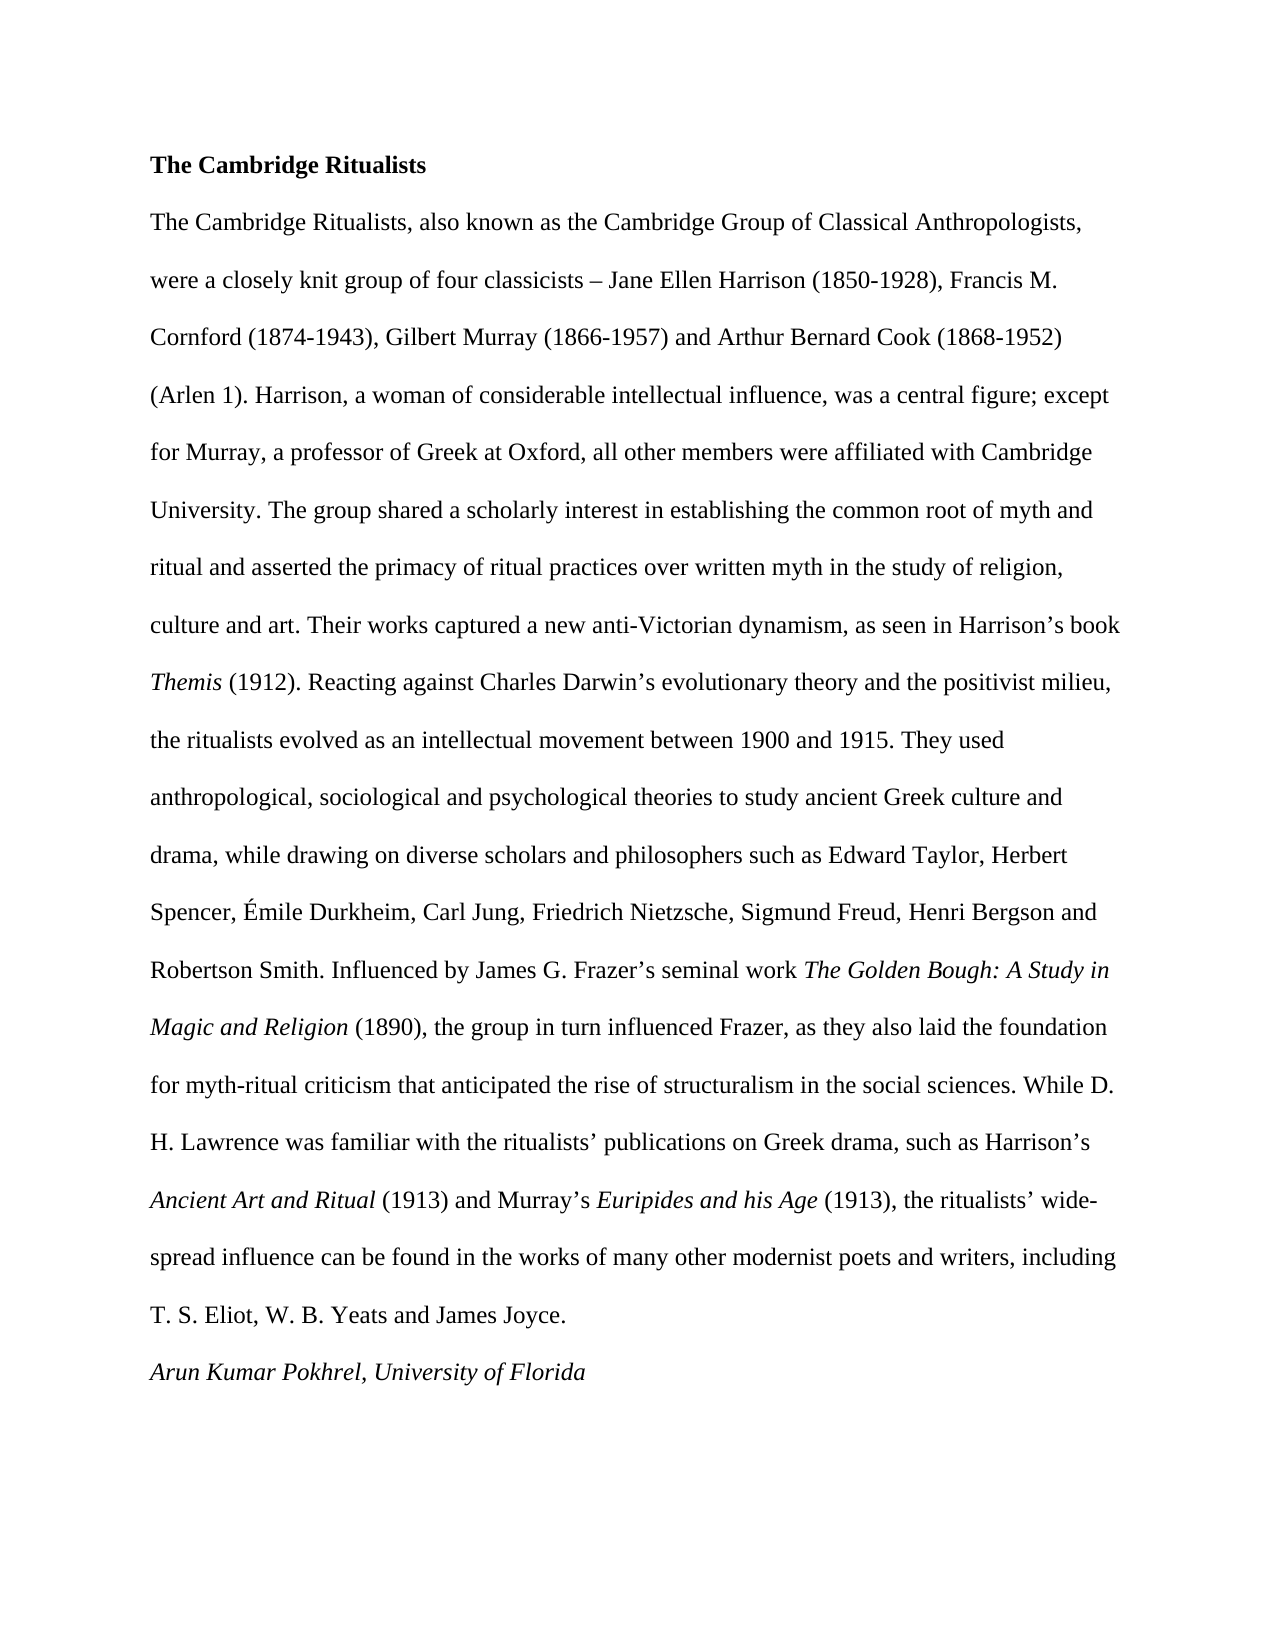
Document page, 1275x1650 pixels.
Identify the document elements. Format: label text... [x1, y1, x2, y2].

text The Cambridge Ritualists [150, 150, 1125, 179]
text Arun Kumar Pokhrel, University of Florida [150, 1357, 1125, 1386]
text The Cambridge Ritualists, also known as the Cambridge Group of Classical Anthropologists, were a closely knit group of four classicists – Jane Ellen Harrison (1850-1928), Francis M. Cornford (1874-1943), Gilbert Murray (1866-1957) and Arthur Bernard Cook (1868-1952) (Arlen 1). Harrison, a woman of considerable intellectual influence, was a central figure; except for Murray, a professor of Greek at Oxford, all other members were affiliated with Cambridge University. The group shared a scholarly interest in establishing the common root of myth and ritual and asserted the primacy of ritual practices over written myth in the study of religion, culture and art. Their works captured a new anti-Victorian dynamism, as seen in Harrison’s book Themis (1912). Reacting against Charles Darwin’s evolutionary theory and the positivist milieu, the ritualists evolved as an intellectual movement between 1900 and 1915. They used anthropological, sociological and psychological theories to study ancient Greek culture and drama, while drawing on diverse scholars and philosophers such as Edward Taylor, Herbert Spencer, Émile Durkheim, Carl Jung, Friedrich Nietzsche, Sigmund Freud, Henri Bergson and Robertson Smith. Influenced by James G. Frazer’s seminal work The Golden Bough: A Study in Magic and Religion (1890), the group in turn influenced Frazer, as they also laid the foundation for myth-ritual criticism that anticipated the rise of structuralism in the social sciences. While D. H. Lawrence was familiar with the ritualists’ publications on Greek drama, such as Harrison’s Ancient Art and Ritual (1913) and Murray’s Euripides and his Age (1913), the ritualists’ wide-spread influence can be found in the works of many other modernist poets and writers, including T. S. Eliot, W. B. Yeats and James Joyce. [150, 207, 1125, 1329]
